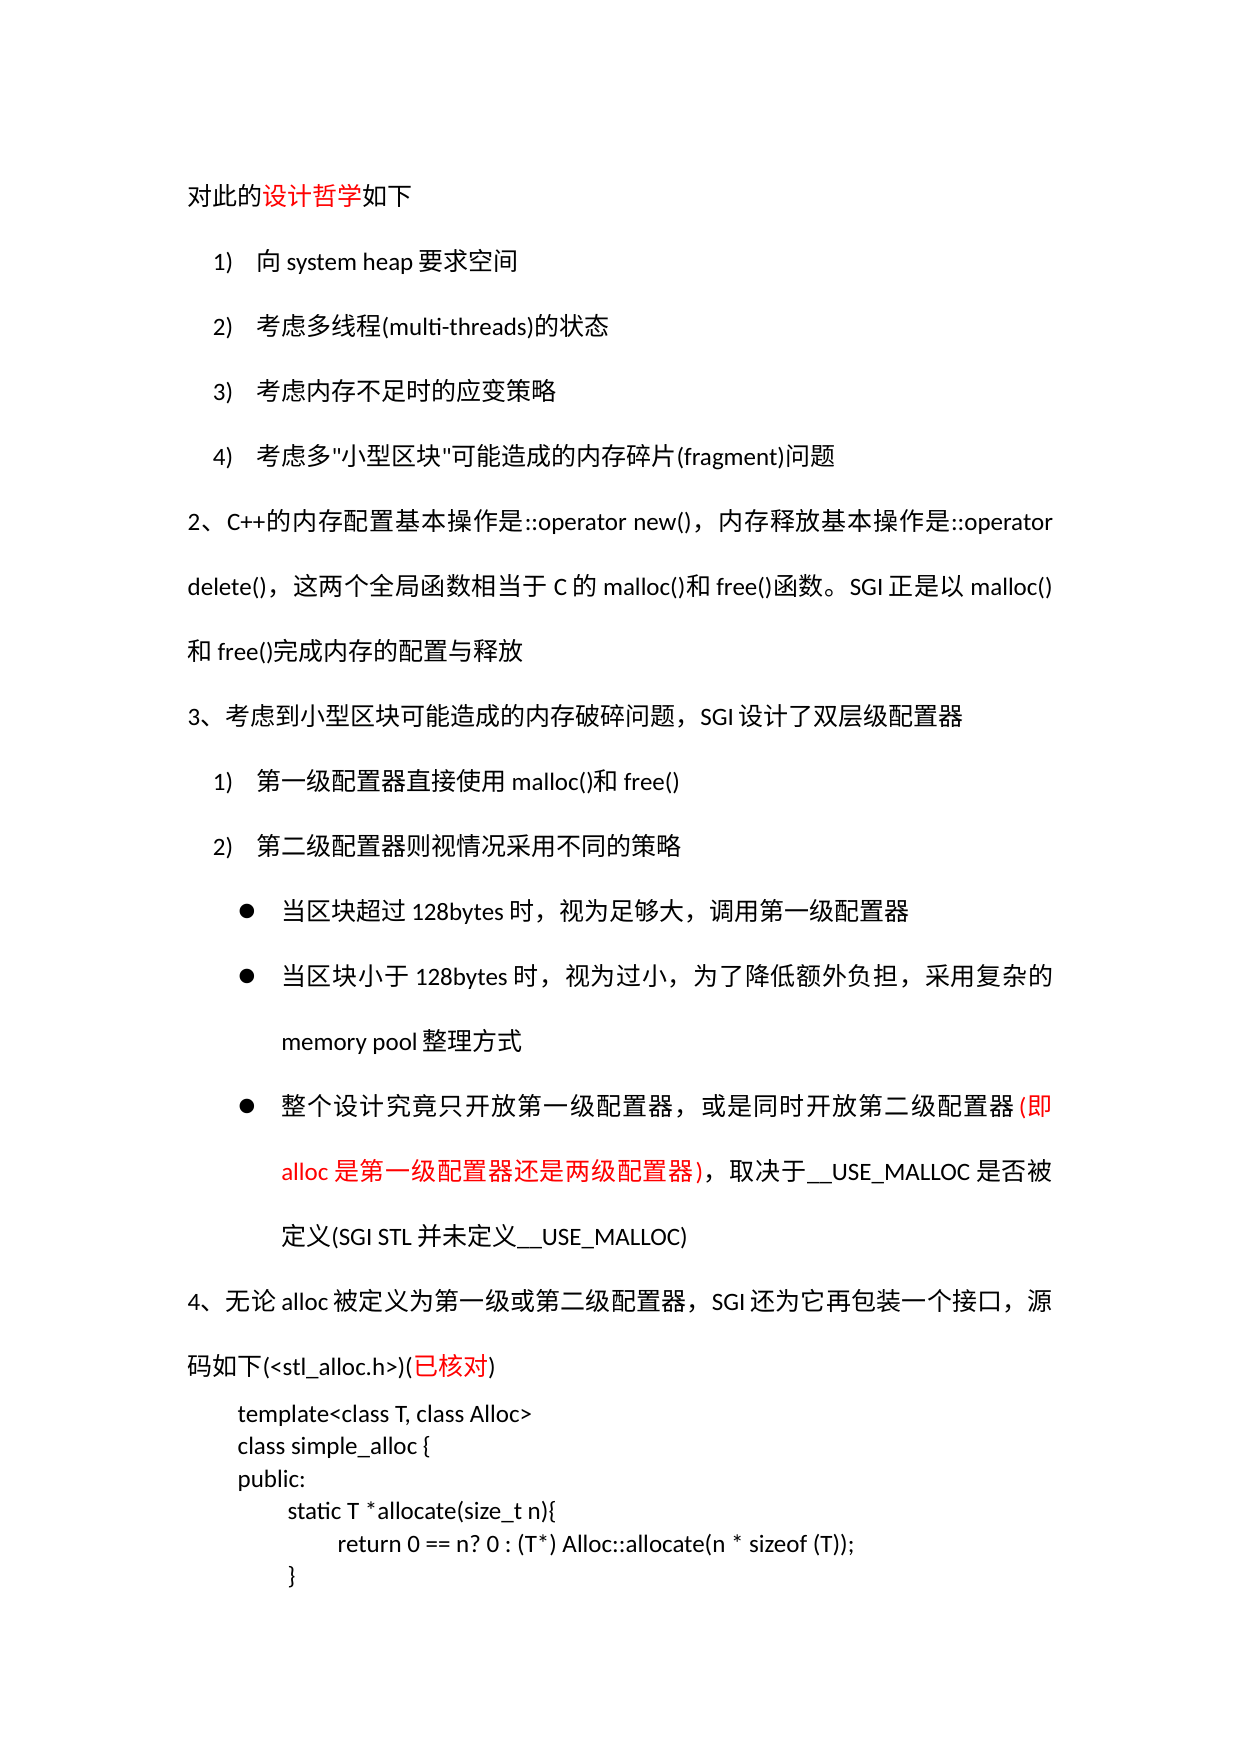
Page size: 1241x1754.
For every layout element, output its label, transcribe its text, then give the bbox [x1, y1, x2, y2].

text class simple_alloc { [237, 1429, 1053, 1462]
text static T *allocate(size_t n){ [287, 1494, 1053, 1527]
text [187, 162, 1053, 227]
text } [287, 1559, 1053, 1592]
list 考虑多"小型区块"可能造成的内存碎片(fragment)问题 [213, 422, 1053, 487]
text public: [237, 1462, 1053, 1494]
list 当区块超过128bytes时，视为足够大，调用第一级配置器 [237, 877, 1053, 942]
text 4、无论alloc被定义为第一级或第二级配置器，SGI还为它再包装一个接口，源码如下(<stl_alloc.h>)(已核对) [187, 1267, 1053, 1397]
list 第二级配置器则视情况采用不同的策略 [213, 812, 1053, 877]
text 2、C++的内存配置基本操作是::operator new()，内存释放基本操作是::operator delete()，这两个全局函数相当于C的malloc()和free()函数。SGI正是以malloc()和free()完成内存的配置与释放 [187, 487, 1053, 682]
list 考虑内存不足时的应变策略 [213, 357, 1053, 422]
list 考虑多线程(multi-threads)的状态 [213, 292, 1053, 357]
list 向system heap要求空间 [213, 227, 1053, 292]
text 3、考虑到小型区块可能造成的内存破碎问题，SGI设计了双层级配置器 [187, 682, 1053, 747]
text return 0 == n? 0 : (T*) Alloc::allocate(n * sizeof (T)); [337, 1527, 1053, 1559]
list 整个设计究竟只开放第一级配置器，或是同时开放第二级配置器(即alloc是第一级配置器还是两级配置器)，取决于__USE_MALLOC是否被定义(SGI STL并未定义__USE_MALLOC) [237, 1072, 1053, 1267]
list 第一级配置器直接使用malloc()和free() [213, 747, 1053, 812]
list 当区块小于128bytes时，视为过小，为了降低额外负担，采用复杂的memory pool整理方式 [237, 942, 1053, 1072]
text template<class T, class Alloc> [237, 1397, 1053, 1429]
